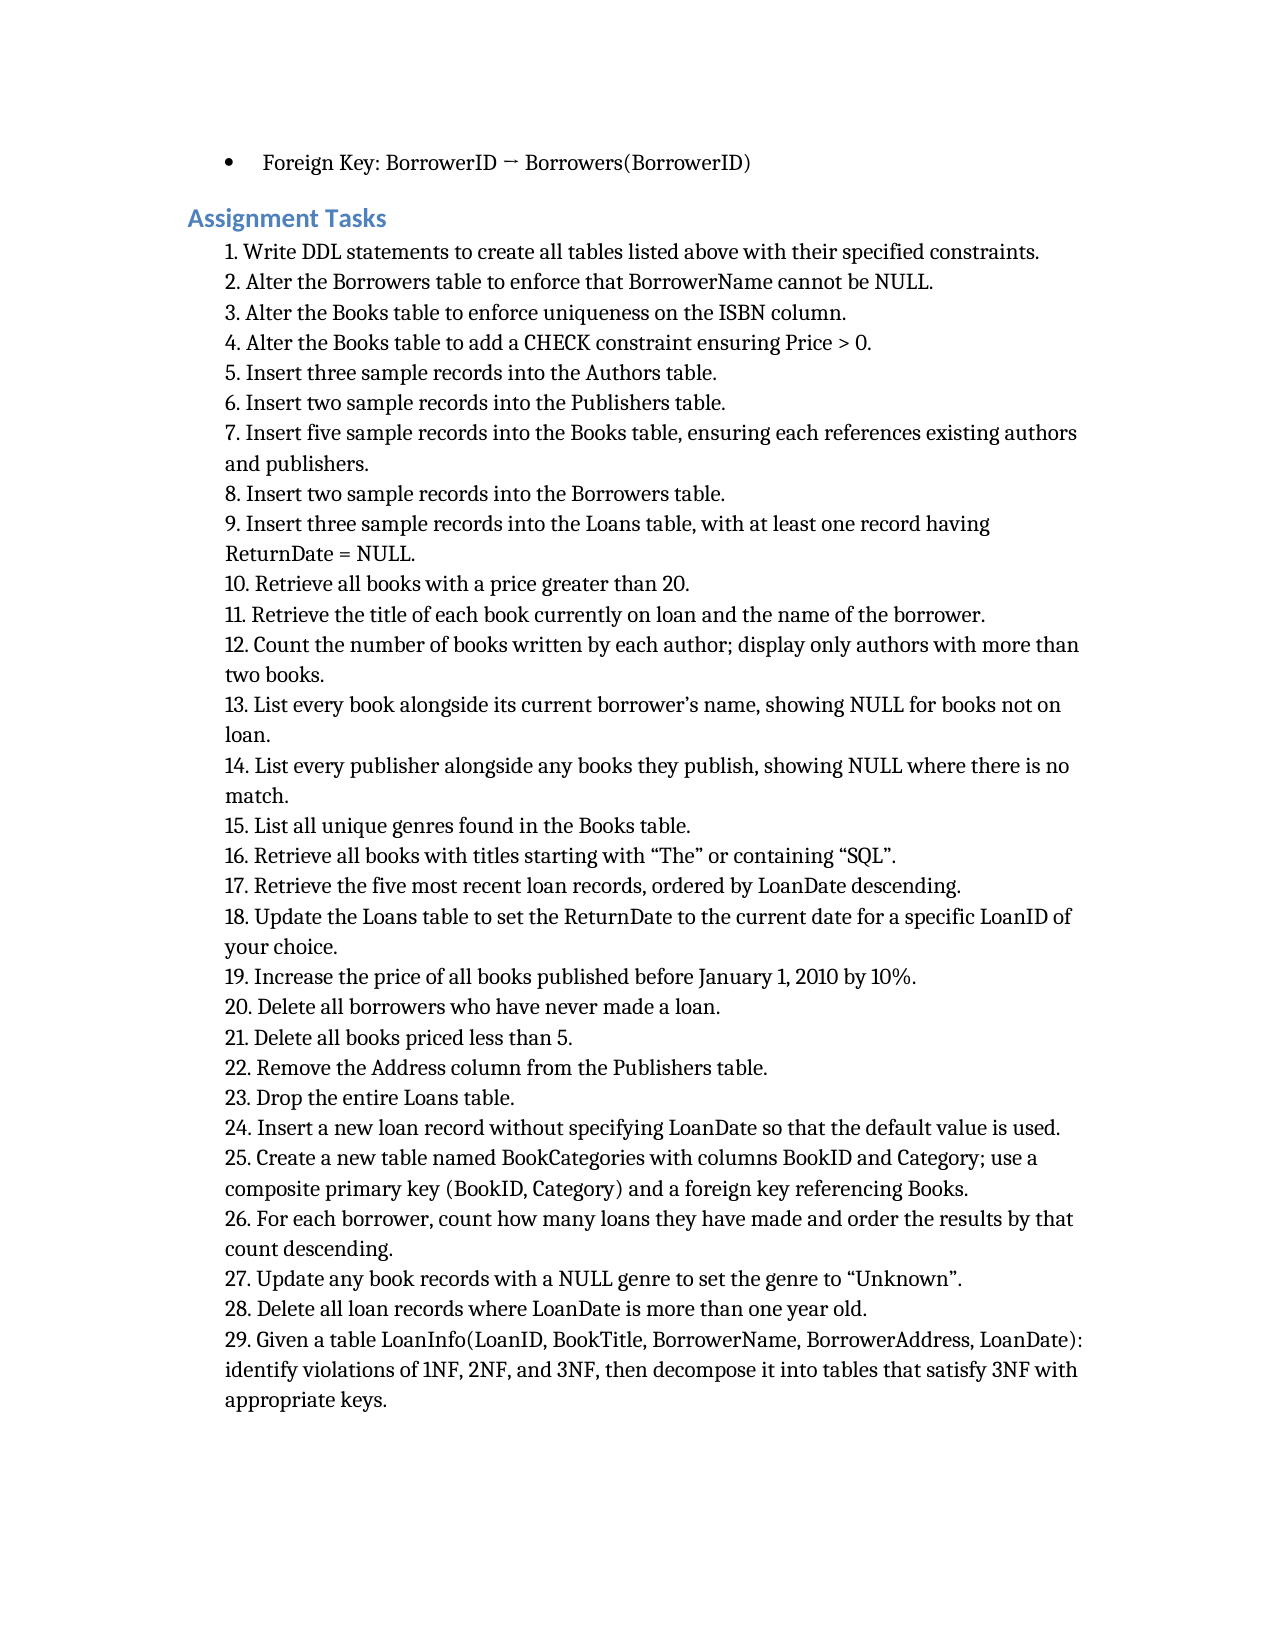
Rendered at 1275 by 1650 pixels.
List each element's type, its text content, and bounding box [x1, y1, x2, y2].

list 2. Alter the Borrowers table to enforce that BorrowerName cannot be NULL. [225, 269, 1087, 296]
list 16. Retrieve all books with titles starting with “The” or containing “SQL”. [225, 843, 1087, 869]
subtitle Assignment Tasks [187, 201, 1087, 234]
list 28. Delete all loan records where LoanDate is more than one year old. [225, 1296, 1087, 1323]
list 23. Drop the entire Loans table. [225, 1085, 1087, 1111]
list 14. List every publisher alongside any books they publish, showing NULL where there is no match. [225, 752, 1087, 809]
list 4. Alter the Books table to add a CHECK constraint ensuring Price > 0. [225, 329, 1087, 356]
list 21. Delete all books priced less than 5. [225, 1024, 1087, 1051]
list 18. Update the Loans table to set the ReturnDate to the current date for a specific LoanID of your choice. [225, 903, 1087, 960]
list 27. Update any book records with a NULL genre to set the genre to “Unknown”. [225, 1266, 1087, 1292]
list 11. Retrieve the title of each book currently on loan and the name of the borrower. [225, 601, 1087, 628]
list 15. List all unique genres found in the Books table. [225, 813, 1087, 839]
list 1. Write DDL statements to create all tables listed above with their specified constraints. [225, 239, 1087, 265]
list 25. Create a new table named BookCategories with columns BookID and Category; use a composite primary key (BookID, Category) and a foreign key referencing Books. [225, 1145, 1087, 1202]
list 8. Insert two sample records into the Borrowers table. [225, 481, 1087, 507]
list 9. Insert three sample records into the Loans table, with at least one record having ReturnDate = NULL. [225, 511, 1087, 567]
list 5. Insert three sample records into the Authors table. [225, 360, 1087, 386]
list 6. Insert two sample records into the Publishers table. [225, 390, 1087, 416]
list Foreign Key: BorrowerID → Borrowers(BorrowerID) [225, 150, 1087, 176]
list 13. List every book alongside its current borrower’s name, showing NULL for books not on loan. [225, 692, 1087, 749]
list 26. For each borrower, count how many loans they have made and order the results by that count descending. [225, 1206, 1087, 1262]
list 10. Retrieve all books with a price greater than 20. [225, 571, 1087, 598]
list 20. Delete all borrowers who have never made a loan. [225, 994, 1087, 1021]
list 29. Given a table LoanInfo(LoanID, BookTitle, BorrowerName, BorrowerAddress, LoanDate): identify violations of 1NF, 2NF, and 3NF, then decompose it into tables that satisfy 3NF with appropriate keys. [225, 1326, 1087, 1413]
list 24. Insert a new loan record without specifying LoanDate so that the default value is used. [225, 1115, 1087, 1141]
list 7. Insert five sample records into the Books table, ensuring each references existing authors and publishers. [225, 420, 1087, 477]
list 12. Count the number of books written by each author; display only authors with more than two books. [225, 632, 1087, 688]
list 17. Retrieve the five most recent loan records, ordered by LoanDate descending. [225, 873, 1087, 900]
list 19. Increase the price of all books published before January 1, 2010 by 10%. [225, 964, 1087, 990]
list 22. Remove the Address column from the Publishers table. [225, 1054, 1087, 1081]
list 3. Alter the Books table to enforce uniqueness on the ISBN column. [225, 299, 1087, 326]
